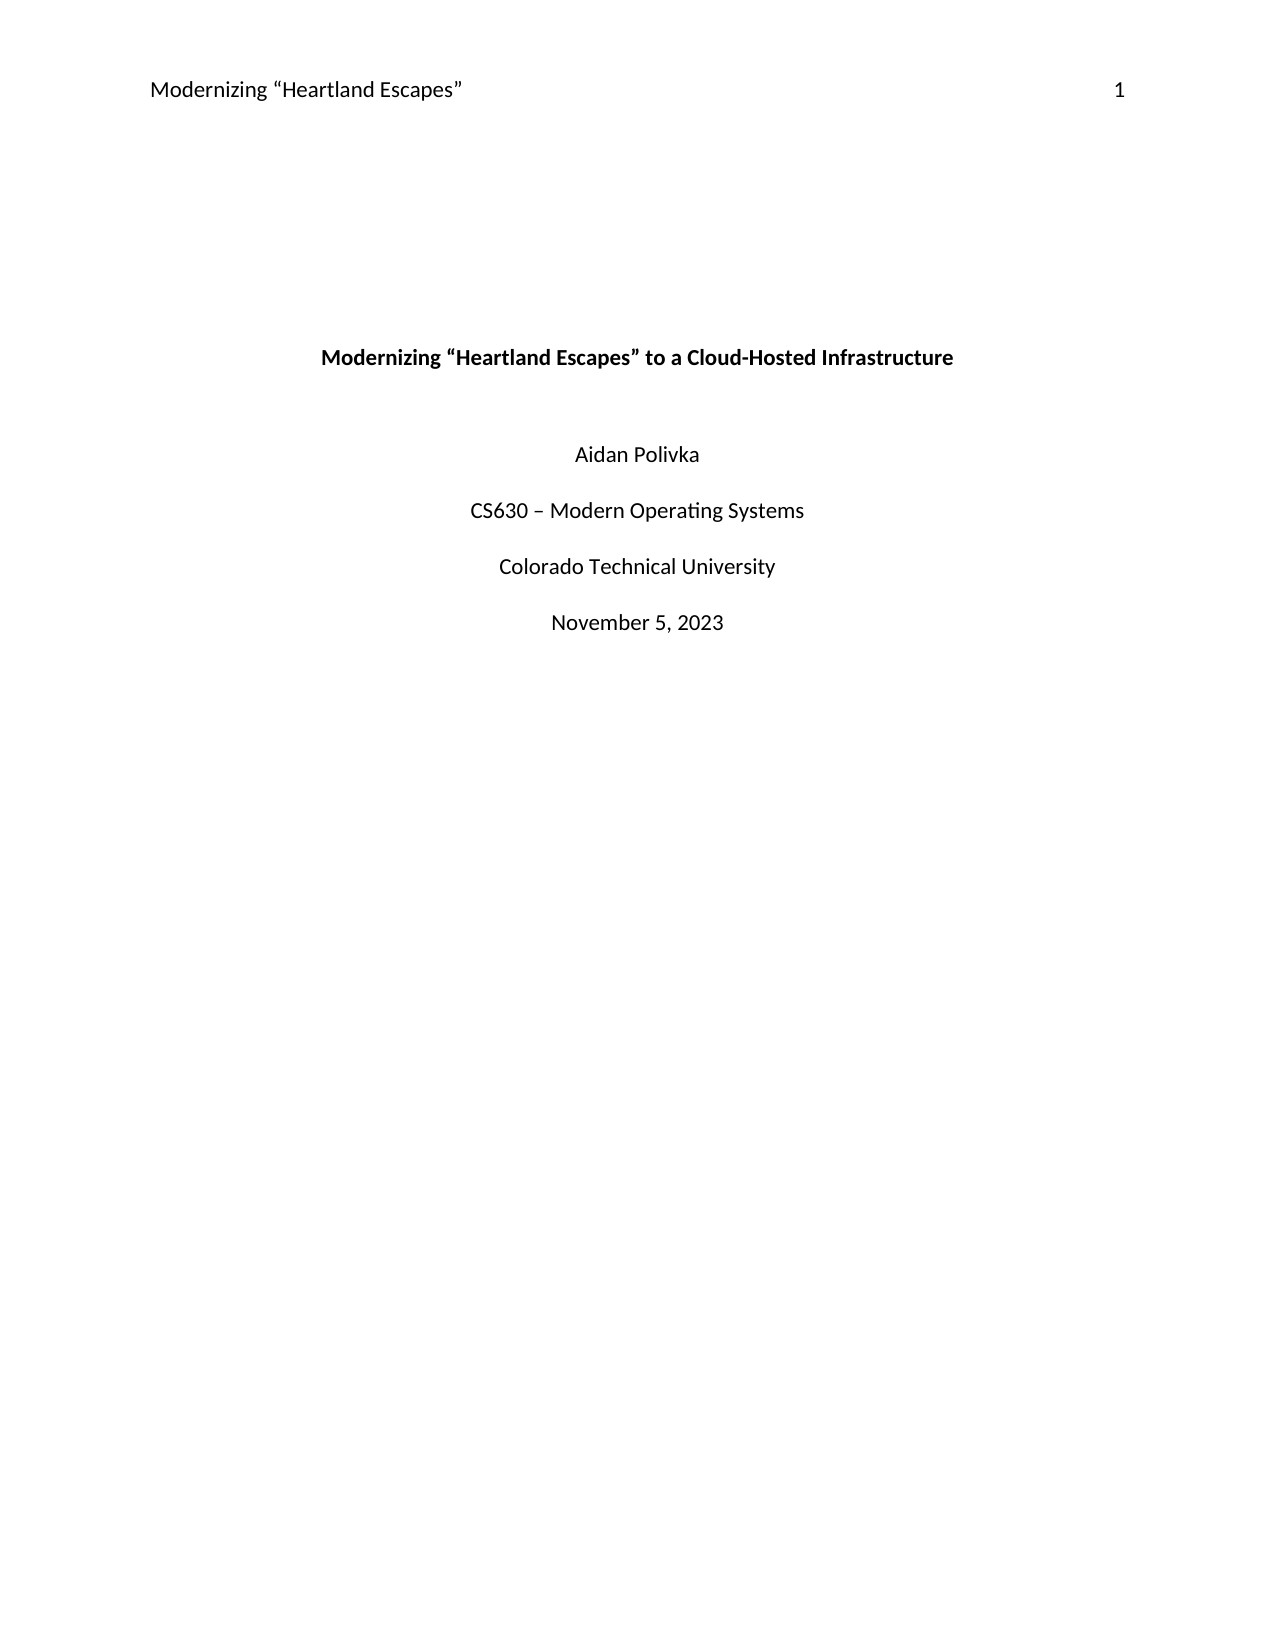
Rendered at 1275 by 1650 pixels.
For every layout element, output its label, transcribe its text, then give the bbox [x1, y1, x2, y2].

text Modernizing “Heartland Escapes” to a Cloud-Hosted Infrastructure [150, 343, 1125, 371]
text Aidan Polivka [150, 440, 1125, 468]
text November 5, 2023 [150, 608, 1125, 636]
text Colorado Technical University [150, 552, 1125, 580]
text CS630 – Modern Operating Systems [150, 496, 1125, 524]
